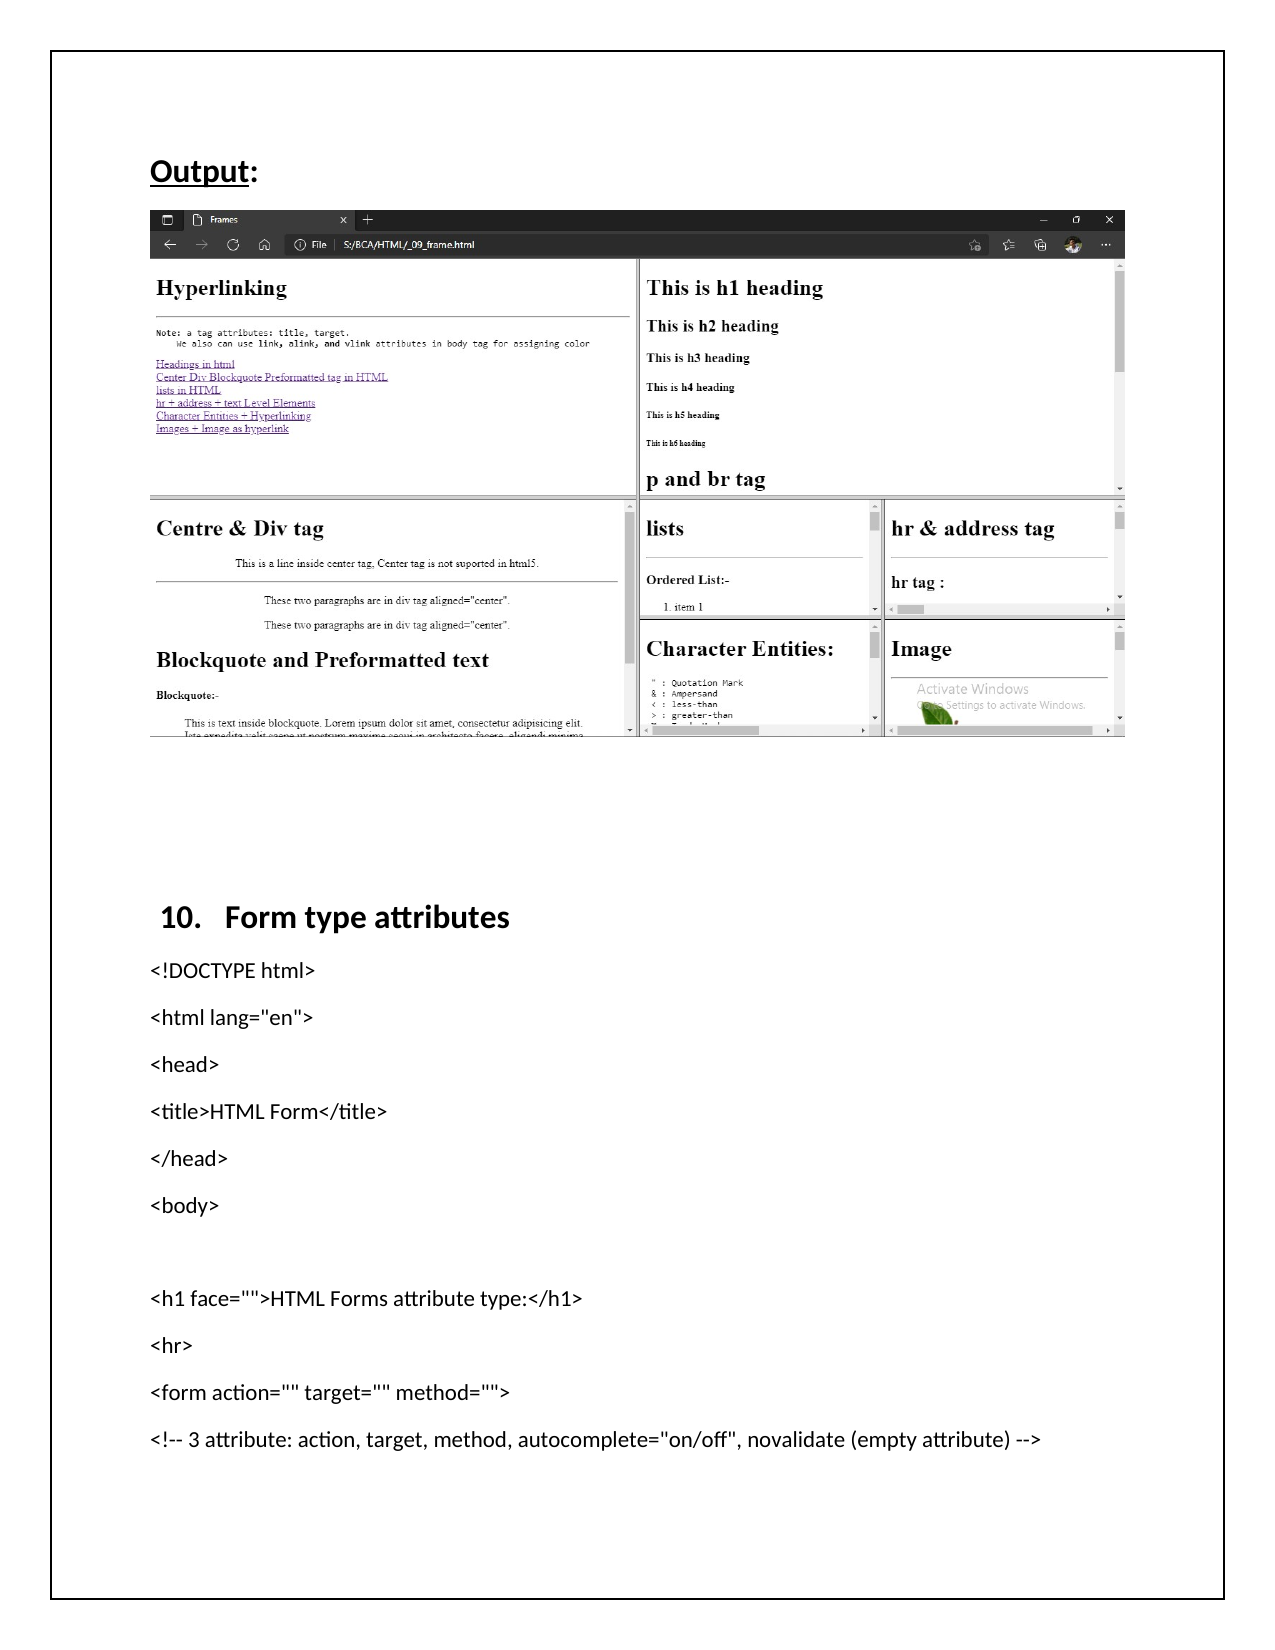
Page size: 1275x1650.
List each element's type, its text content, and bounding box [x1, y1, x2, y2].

text <form action="" target="" method=""> [150, 1378, 1125, 1406]
text <hr> [150, 1331, 1125, 1359]
text <!DOCTYPE html> [150, 956, 1125, 984]
text </head> [150, 1144, 1125, 1172]
text <title>HTML Form</title> [150, 1097, 1125, 1125]
text <body> [150, 1191, 1125, 1219]
text Output: [150, 150, 1125, 191]
text <html lang="en"> [150, 1003, 1125, 1031]
text <h1 face="">HTML Forms attribute type:</h1> [150, 1284, 1125, 1313]
list Form type attributes [159, 896, 1125, 937]
picture [150, 210, 1125, 737]
text <head> [150, 1050, 1125, 1078]
text <!-- 3 attribute: action, target, method, autocomplete="on/off", novalidate (empty attribute) --> [150, 1425, 1125, 1453]
